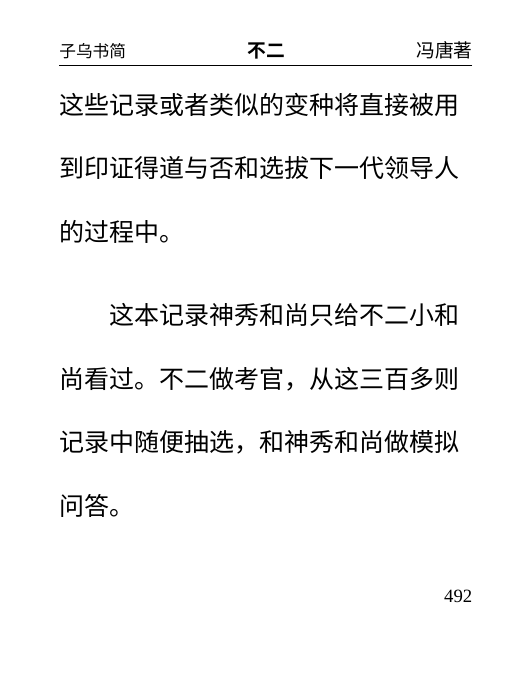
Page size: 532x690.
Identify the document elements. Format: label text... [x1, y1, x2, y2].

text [59, 72, 472, 262]
text 这本记录神秀和尚只给不二小和尚看过。不二做考官，从这三百多则记录中随便抽选，和神秀和尚做模拟问答。 [59, 282, 472, 536]
